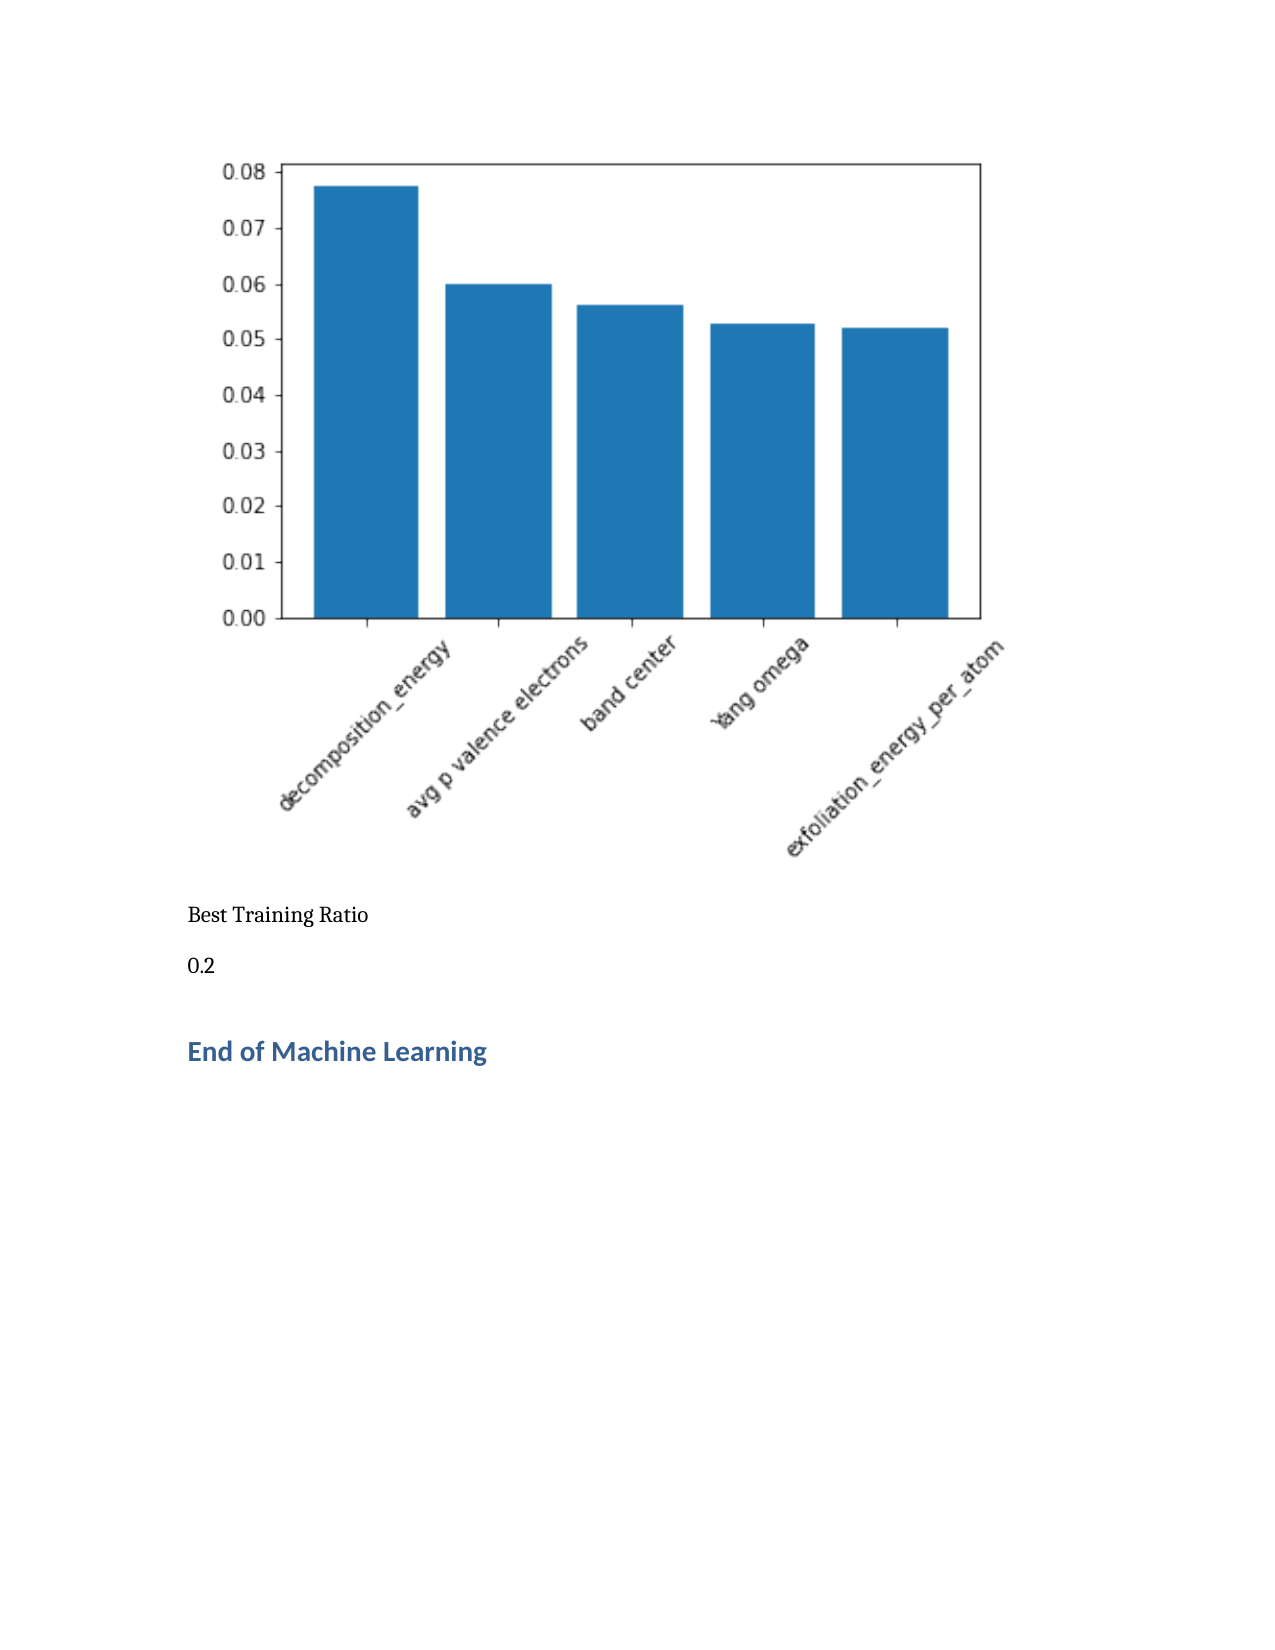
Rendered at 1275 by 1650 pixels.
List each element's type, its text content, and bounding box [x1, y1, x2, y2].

picture [206, 150, 1023, 877]
text 0.2 [187, 953, 1087, 979]
subtitle End of Machine Learning [187, 1033, 1087, 1069]
text Best Training Ratio [187, 902, 1087, 928]
